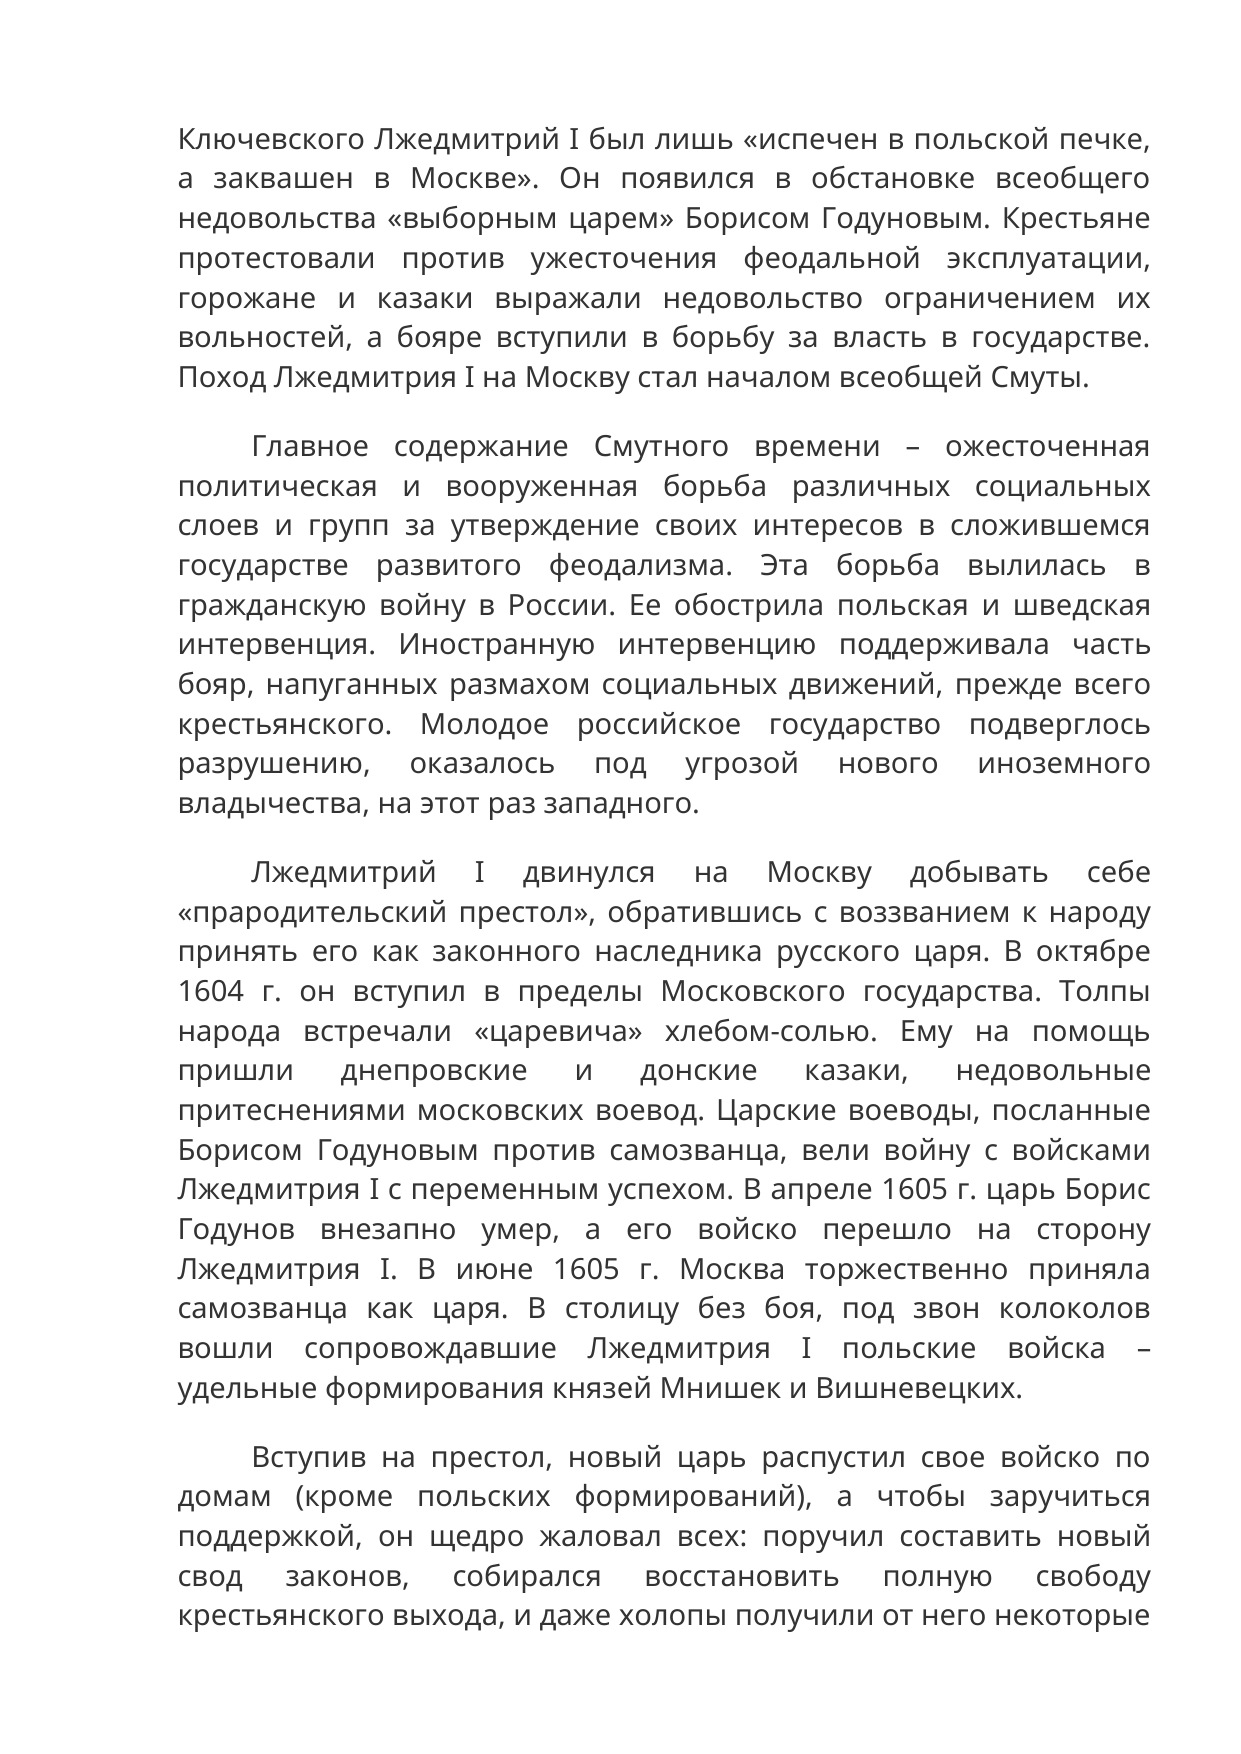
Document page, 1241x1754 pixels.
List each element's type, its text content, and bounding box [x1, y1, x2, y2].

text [177, 118, 1152, 396]
text Лжедмитрий I двинулся на Москву добывать себе «прародительский престол», обратившись с воззванием к народу принять его как законного наследника русского царя. В октябре 1604 г. он вступил в пределы Московского государства. Толпы народа встречали «царевича» хлебом-солью. Ему на помощь пришли днепровские и донские казаки, недовольные притеснениями московских воевод. Царские воеводы, посланные Борисом Годуновым против самозванца, вели войну с войсками Лжедмитрия I с переменным успехом. В апреле 1605 г. царь Борис Годунов внезапно умер, а его войско перешло на сторону Лжедмитрия I. В июне 1605 г. Москва торжественно приняла самозванца как царя. В столицу без боя, под звон колоколов вошли сопровождавшие Лжедмитрия I польские войска – удельные формирования князей Мнишек и Вишневецких. [177, 851, 1152, 1407]
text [177, 1436, 1152, 1634]
text Главное содержание Смутного времени – ожесточенная политическая и вооруженная борьба различных социальных слоев и групп за утверждение своих интересов в сложившемся государстве развитого феодализма. Эта борьба вылилась в гражданскую войну в России. Ее обострила польская и шведская интервенция. Иностранную интервенцию поддерживала часть бояр, напуганных размахом социальных движений, прежде всего крестьянского. Молодое российское государство подверглось разрушению, оказалось под угрозой нового иноземного владычества, на этот раз западного. [177, 425, 1152, 822]
